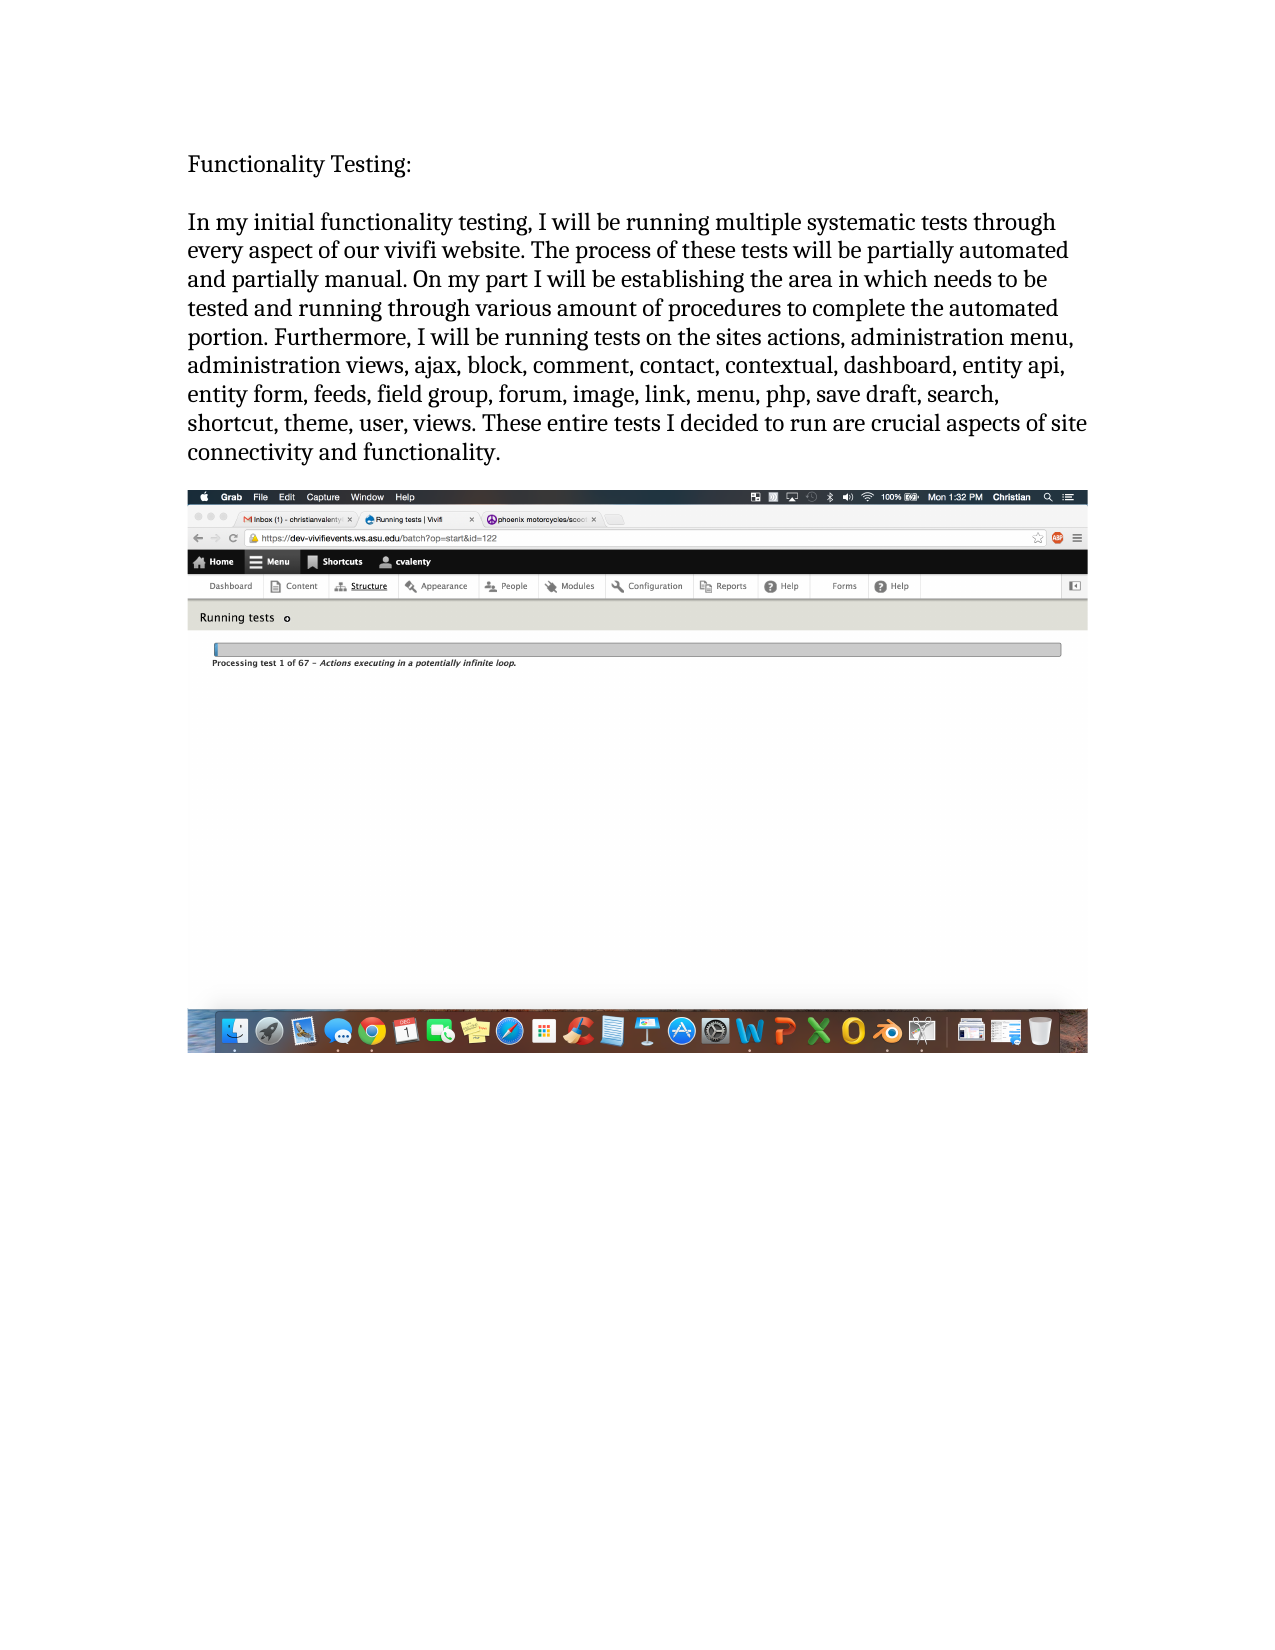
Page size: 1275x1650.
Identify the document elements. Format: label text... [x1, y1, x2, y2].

picture [187, 490, 1088, 1053]
text Functionality Testing: [187, 150, 1087, 179]
text In my initial functionality testing, I will be running multiple systematic tests through every aspect of our vivifi website. The process of these tests will be partially automated and partially manual. On my part I will be establishing the area in which needs to be tested and running through various amount of procedures to complete the automated portion. Furthermore, I will be running tests on the sites actions, administration menu, administration views, ajax, block, comment, contact, contextual, dashboard, entity api, entity form, feeds, field group, forum, image, link, menu, php, save draft, search, shortcut, theme, user, views. These entire tests I decided to run are crucial aspects of site connectivity and functionality. [187, 207, 1087, 466]
